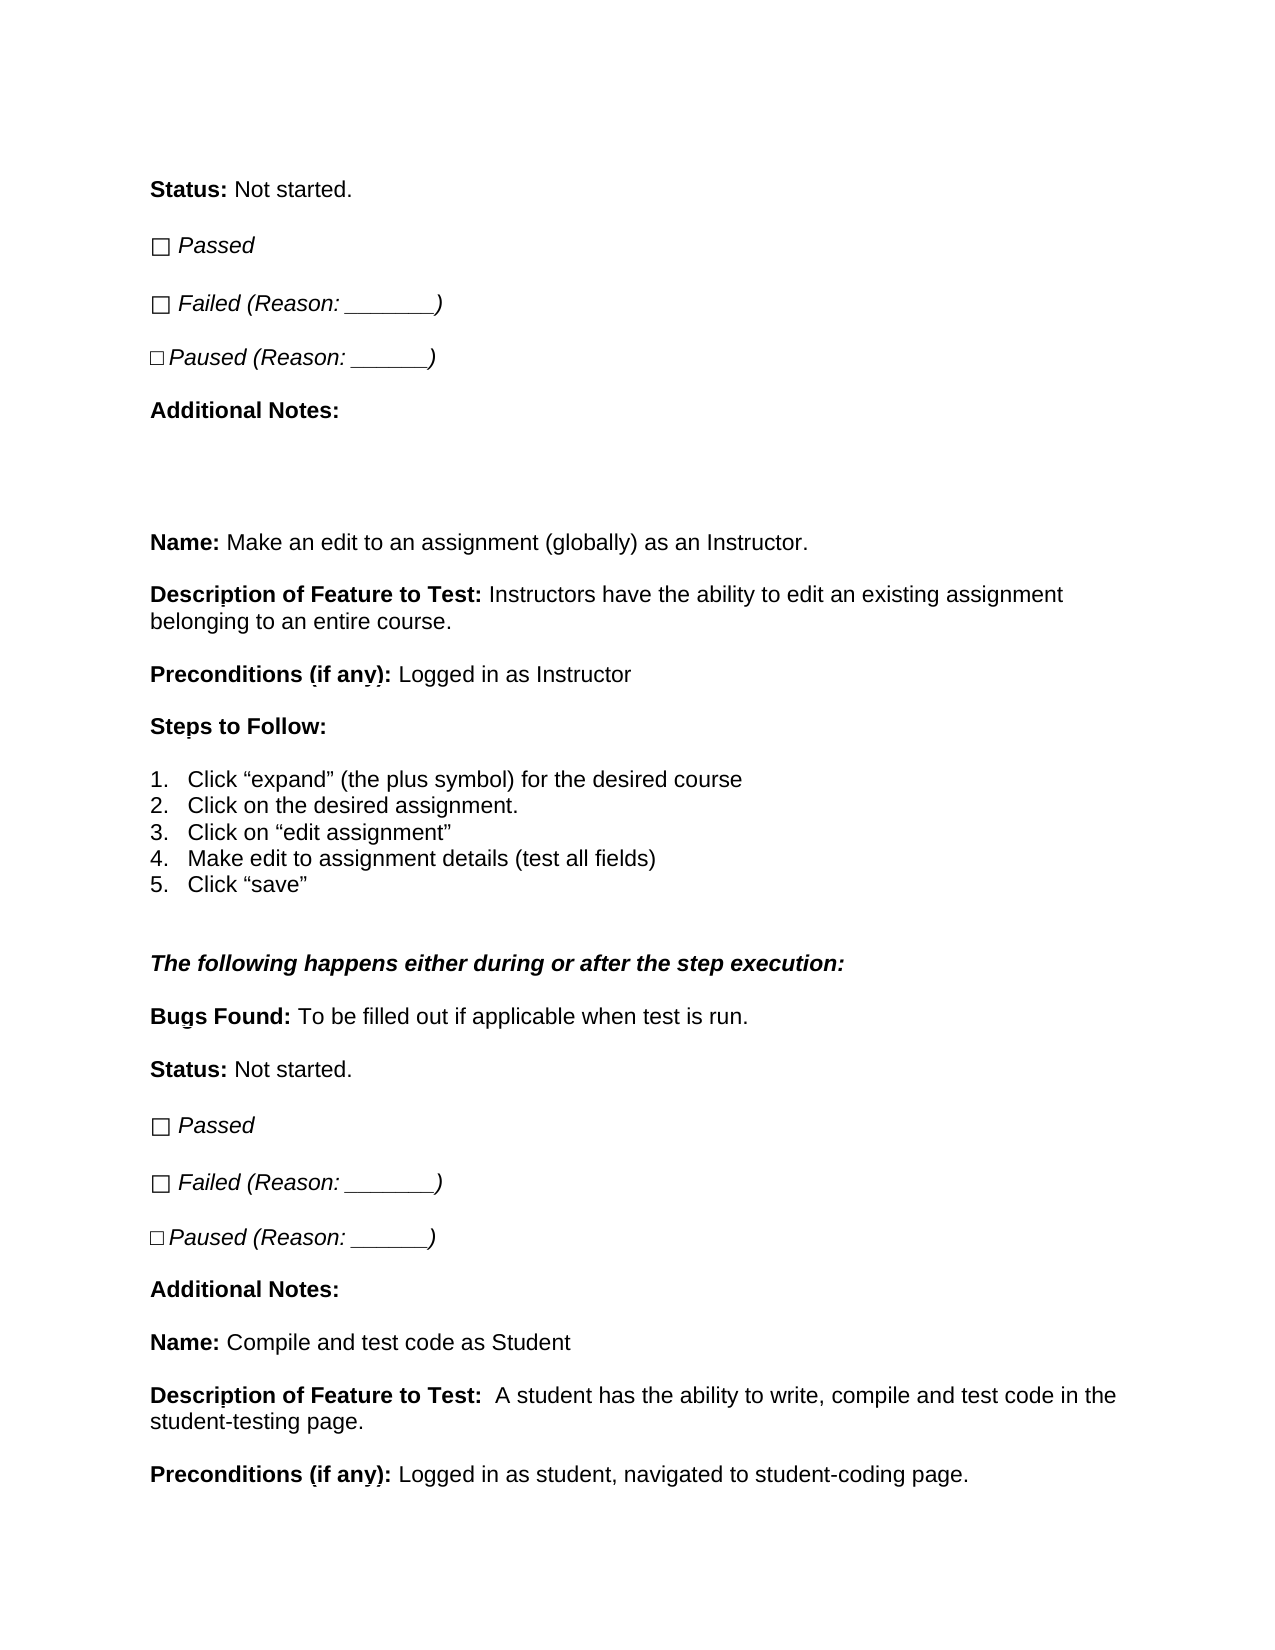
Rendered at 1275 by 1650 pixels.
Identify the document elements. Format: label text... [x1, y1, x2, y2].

list Make edit to assignment details (test all fields) [150, 845, 1125, 871]
list Click “expand” (the plus symbol) for the desired course [150, 766, 1125, 792]
text Preconditions (if any): Logged in as Instructor [150, 661, 1125, 687]
text Name: Make an edit to an assignment (globally) as an Instructor. [150, 529, 1125, 555]
text Bugs Found: To be filled out if applicable when test is run. [150, 1003, 1125, 1029]
list Paused (Reason: ______) [150, 1224, 1125, 1250]
text Description of Feature to Test: A student has the ability to write, compile and test code in the student-testing page. [150, 1382, 1125, 1434]
text □ Failed (Reason: _______) [150, 1166, 1125, 1197]
list Click on “edit assignment” [150, 819, 1125, 845]
text Preconditions (if any): Logged in as student, navigated to student-coding page. [150, 1461, 1125, 1487]
list Click “save” [150, 871, 1125, 898]
text □ Passed [150, 1108, 1125, 1140]
text □ Passed [150, 229, 1125, 260]
list Paused (Reason: ______) [150, 344, 1125, 371]
text Description of Feature to Test: Instructors have the ability to edit an existing assignment belonging to an entire course. [150, 581, 1125, 634]
text Additional Notes: [150, 1276, 1125, 1303]
text □ Failed (Reason: _______) [150, 287, 1125, 318]
text Status: Not started. [150, 1056, 1125, 1082]
text Additional Notes: [150, 397, 1125, 423]
text Steps to Follow: [150, 713, 1125, 739]
text Name: Compile and test code as Student [150, 1329, 1125, 1356]
text Status: Not started. [150, 176, 1125, 203]
text The following happens either during or after the step execution: [150, 950, 1125, 977]
list Click on the desired assignment. [150, 792, 1125, 819]
